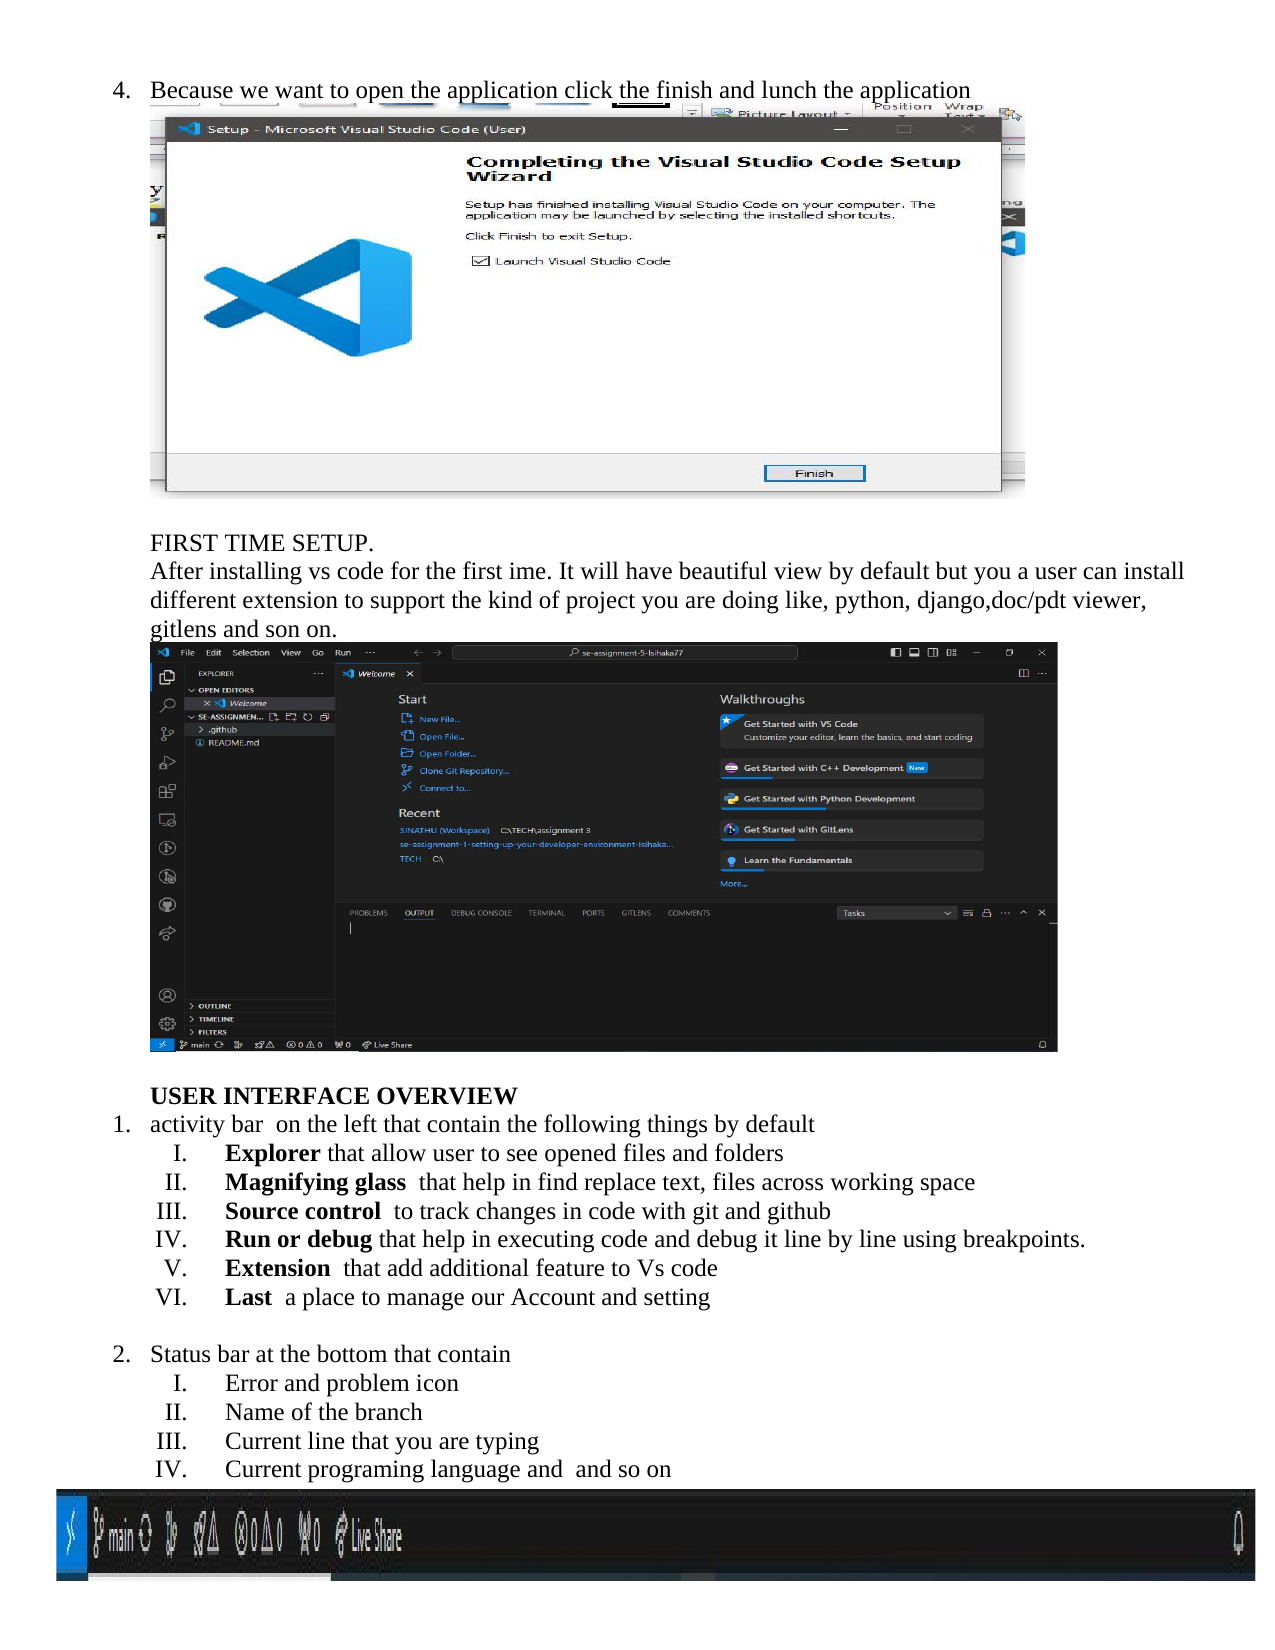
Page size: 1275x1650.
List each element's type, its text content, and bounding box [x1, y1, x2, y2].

picture [150, 103, 1026, 499]
list Run or debug that help in executing code and debug it line by line using breakpoints. [187, 1224, 1200, 1253]
picture [56, 1489, 1256, 1581]
list Magnifying glass that help in find replace text, files across working space [187, 1167, 1200, 1196]
list Current line that you are typing [187, 1426, 1200, 1454]
picture [150, 642, 1058, 1052]
list Error and problem icon [187, 1368, 1200, 1397]
list Last a place to manage our Account and setting [187, 1282, 1200, 1311]
list Extension that add additional feature to Vs code [187, 1253, 1200, 1282]
list Name of the branch [187, 1397, 1200, 1426]
list activity bar on the left that contain the following things by default [112, 1109, 1200, 1138]
list USER INTERFACE OVERVIEW [150, 1081, 1200, 1109]
list Explorer that allow user to see opened files and folders [187, 1138, 1200, 1167]
list Source control to track changes in code with git and github [187, 1196, 1200, 1224]
list Status bar at the bottom that contain [112, 1339, 1200, 1368]
list After installing vs code for the first ime. It will have beautiful view by default but you a user can install different extension to support the kind of project you are doing like, python, django,doc/pdt viewer, gitlens and son on. [150, 556, 1200, 643]
list Current programing language and and so on [187, 1454, 1200, 1483]
list FIRST TIME SETUP. [150, 528, 1200, 556]
list Because we want to open the application click the finish and lunch the application [112, 75, 1200, 104]
